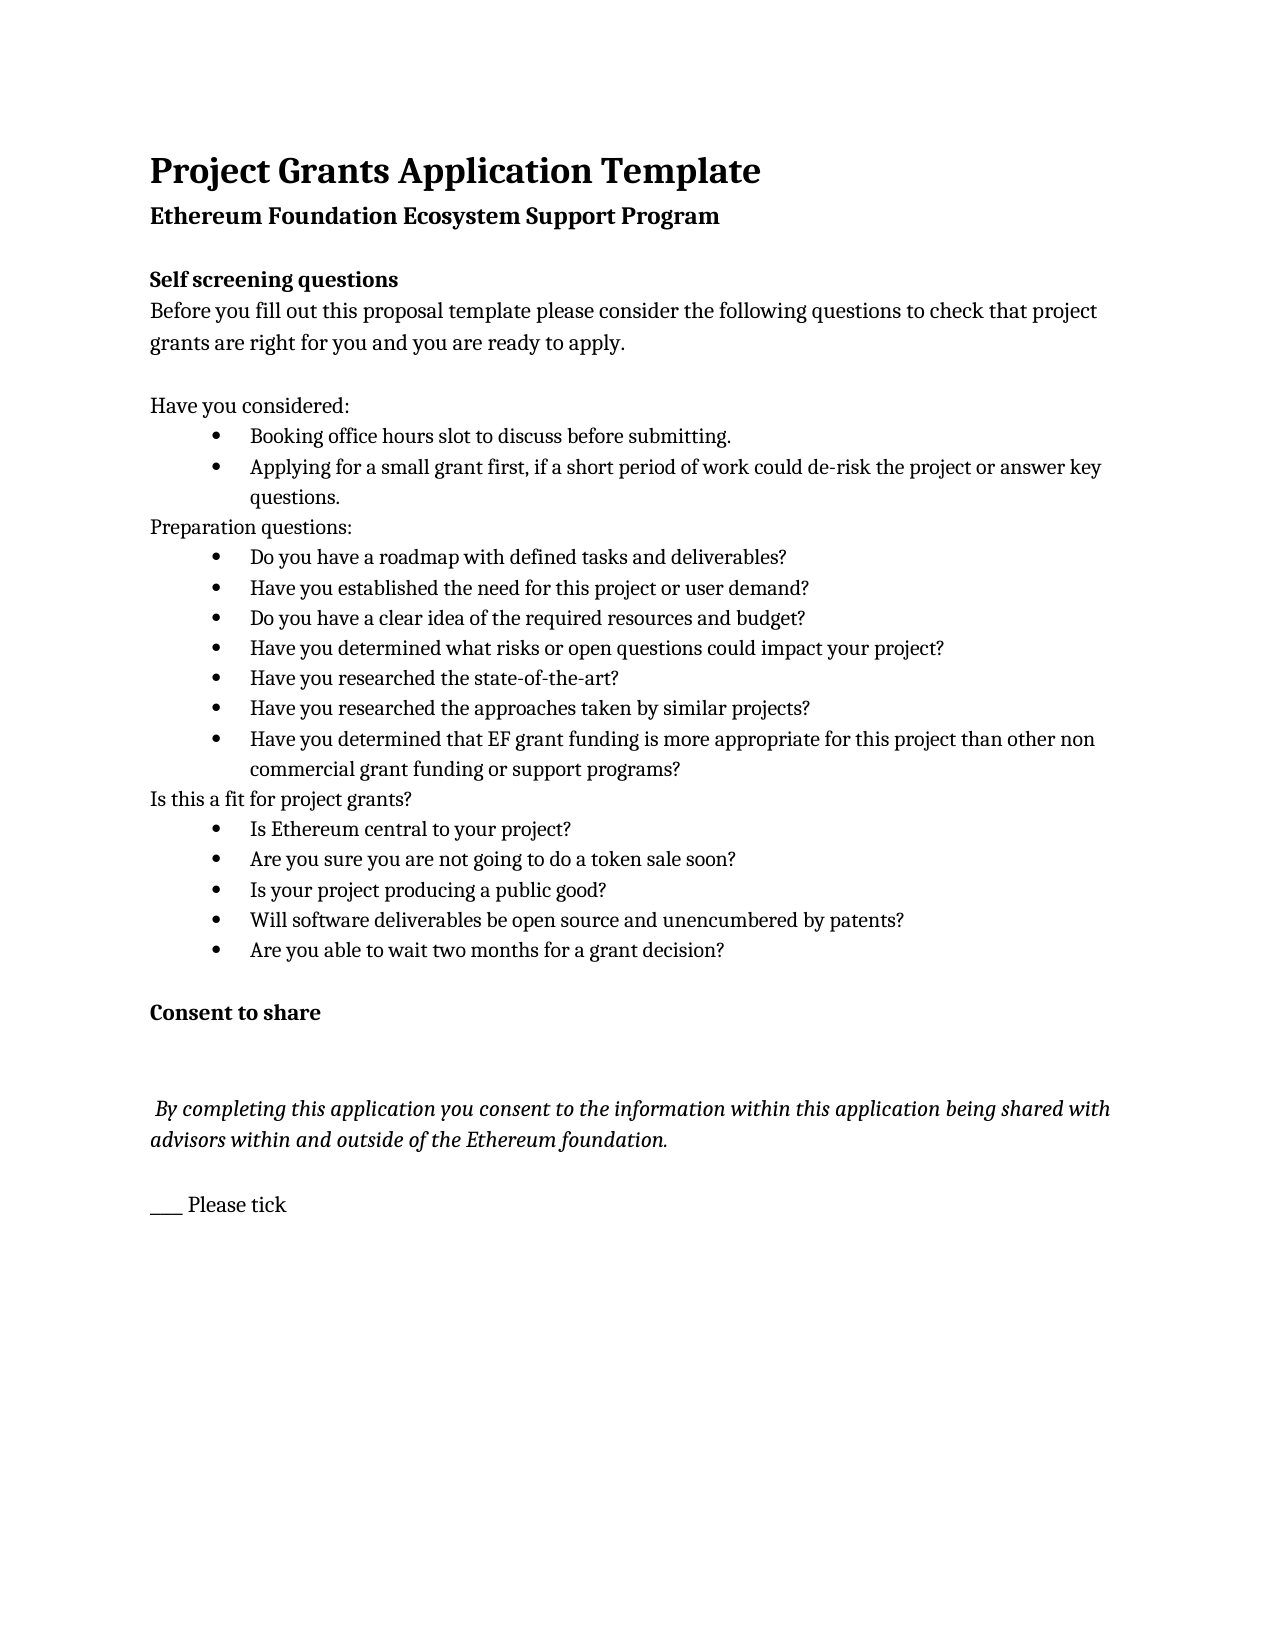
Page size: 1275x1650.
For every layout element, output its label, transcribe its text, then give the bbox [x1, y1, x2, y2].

list Have you researched the state-of-the-art? [212, 666, 1125, 691]
text Consent to share [150, 1000, 1125, 1027]
text By completing this application you consent to the information within this application being shared with advisors within and outside of the Ethereum foundation. [150, 1096, 1125, 1154]
list Are you sure you are not going to do a token sale soon? [212, 847, 1125, 872]
text Ethereum Foundation Ecosystem Support Program [150, 202, 1125, 230]
text Have you considered: [150, 393, 1125, 419]
list Have you determined what risks or open questions could impact your project? [212, 636, 1125, 661]
list Do you have a clear idea of the required resources and budget? [212, 605, 1125, 631]
list Have you established the need for this project or user demand? [212, 575, 1125, 600]
text ___ Please tick [150, 1191, 1125, 1218]
list Have you determined that EF grant funding is more appropriate for this project than other non commercial grant funding or support programs? [212, 726, 1125, 782]
text Self screening questions [150, 266, 1125, 293]
list Applying for a small grant first, if a short period of work could de-risk the project or answer key questions. [212, 454, 1125, 510]
list Is your project producing a public good? [212, 877, 1125, 902]
text Before you fill out this proposal template please consider the following questions to check that project grants are right for you and you are ready to apply. [150, 298, 1125, 356]
list Have you researched the approaches taken by similar projects? [212, 696, 1125, 721]
list Is Ethereum central to your project? [212, 817, 1125, 842]
list Is this a fit for project grants? [150, 787, 1125, 812]
list Booking office hours slot to discuss before submitting. [212, 424, 1125, 449]
list Will software deliverables be open source and unencumbered by patents? [212, 907, 1125, 933]
text Preparation questions: [150, 515, 1125, 540]
text Project Grants Application Template [150, 150, 1125, 193]
list Do you have a roadmap with defined tasks and deliverables? [212, 545, 1125, 570]
list Are you able to wait two months for a grant decision? [212, 938, 1125, 995]
